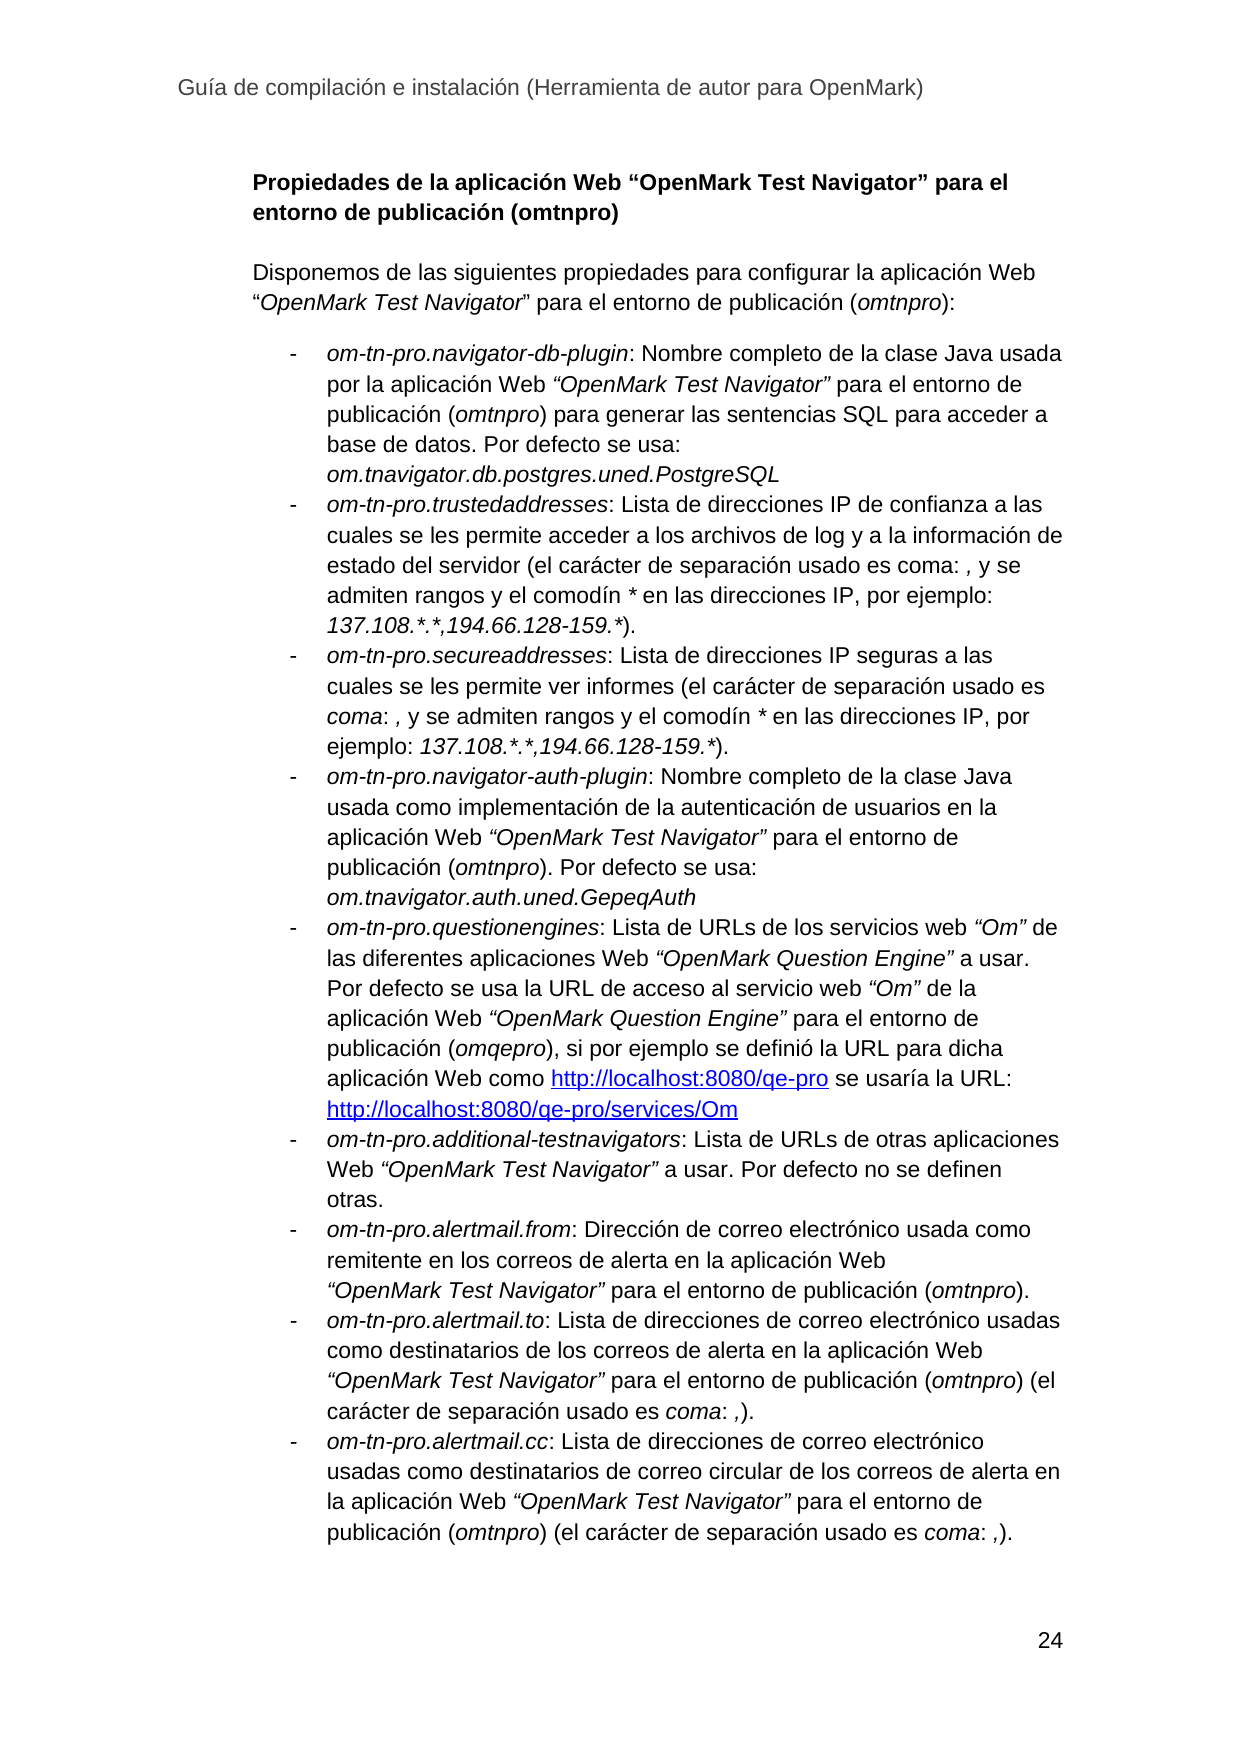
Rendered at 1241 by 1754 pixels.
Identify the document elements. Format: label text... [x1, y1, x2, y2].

list om-tn-pro.secureaddresses: Lista de direcciones IP seguras a las cuales se les permite ver informes (el carácter de separación usado es coma: , y se admiten rangos y el comodín * en las direcciones IP, por ejemplo: 137.108.*.*,194.66.128-159.*). [289, 642, 1063, 759]
list om-tn-pro.navigator-auth-plugin: Nombre completo de la clase Java usada como implementación de la autenticación de usuarios en la aplicación Web “OpenMark Test Navigator” para el entorno de publicación (om­tn­pro). Por defecto se usa: om.tnavigator.auth.uned.GepeqAuth [289, 763, 1063, 910]
list om-tn-pro.alertmail.cc: Lista de direcciones de correo electrónico usadas como destinatarios de correo circular de los correos de alerta en la aplicación Web “OpenMark Test Navigator” para el entorno de publicación (om­tn­pro) (el carácter de separación usado es coma: ,). [289, 1428, 1063, 1545]
list om-tn-pro.alertmail.to: Lista de direcciones de correo electrónico usadas como destinatarios de los correos de alerta en la aplicación Web “OpenMark Test Navigator” para el entorno de publicación (om­tn­pro) (el carácter de separación usado es coma: ,). [289, 1307, 1063, 1424]
list om-tn-pro.navigator-db-plugin: Nombre completo de la clase Java usada por la aplicación Web “OpenMark Test Navigator” para el entorno de publicación (om­tn­pro) para generar las sentencias SQL para acceder a base de datos. Por defecto se usa: om.tnavigator.db.postgres.uned.PostgreSQL [289, 340, 1063, 487]
list om-tn-pro.additional-testnavigators: Lista de URLs de otras aplicaciones Web “OpenMark Test Navigator” a usar. Por defecto no se definen otras. [289, 1126, 1063, 1212]
list om-tn-pro.trustedaddresses: Lista de direcciones IP de confianza a las cuales se les permite acceder a los archivos de log y a la información de estado del servidor (el carácter de separación usado es coma: , y se admiten rangos y el comodín * en las direcciones IP, por ejemplo: 137.108.*.*,194.66.128-159.*). [289, 491, 1063, 638]
list Disponemos de las siguientes propiedades para configurar la aplicación Web “OpenMark Test Navigator” para el entorno de publicación (om­tn­pro): [252, 259, 1063, 316]
list om-tn-pro.questionengines: Lista de URLs de los servicios web “Om” de las diferentes aplicaciones Web “OpenMark Question Engine” a usar. Por defecto se usa la URL de acceso al servicio web “Om” de la aplicación Web “OpenMark Question Engine” para el entorno de publicación (om­qe­pro), si por ejemplo se definió la URL para dicha aplicación Web como http://localhost:8080/qe-pro se usaría la URL: http://localhost:8080/qe-pro/services/Om [289, 914, 1063, 1122]
list om-tn-pro.alertmail.from: Dirección de correo electrónico usada como remitente en los correos de alerta en la aplicación Web “OpenMark Test Navigator” para el entorno de publicación (om­tn­pro). [289, 1216, 1063, 1303]
subtitle Propiedades de la aplicación Web “OpenMark Test Navigator” para el entorno de publicación (om­tn­pro) [252, 168, 1063, 225]
